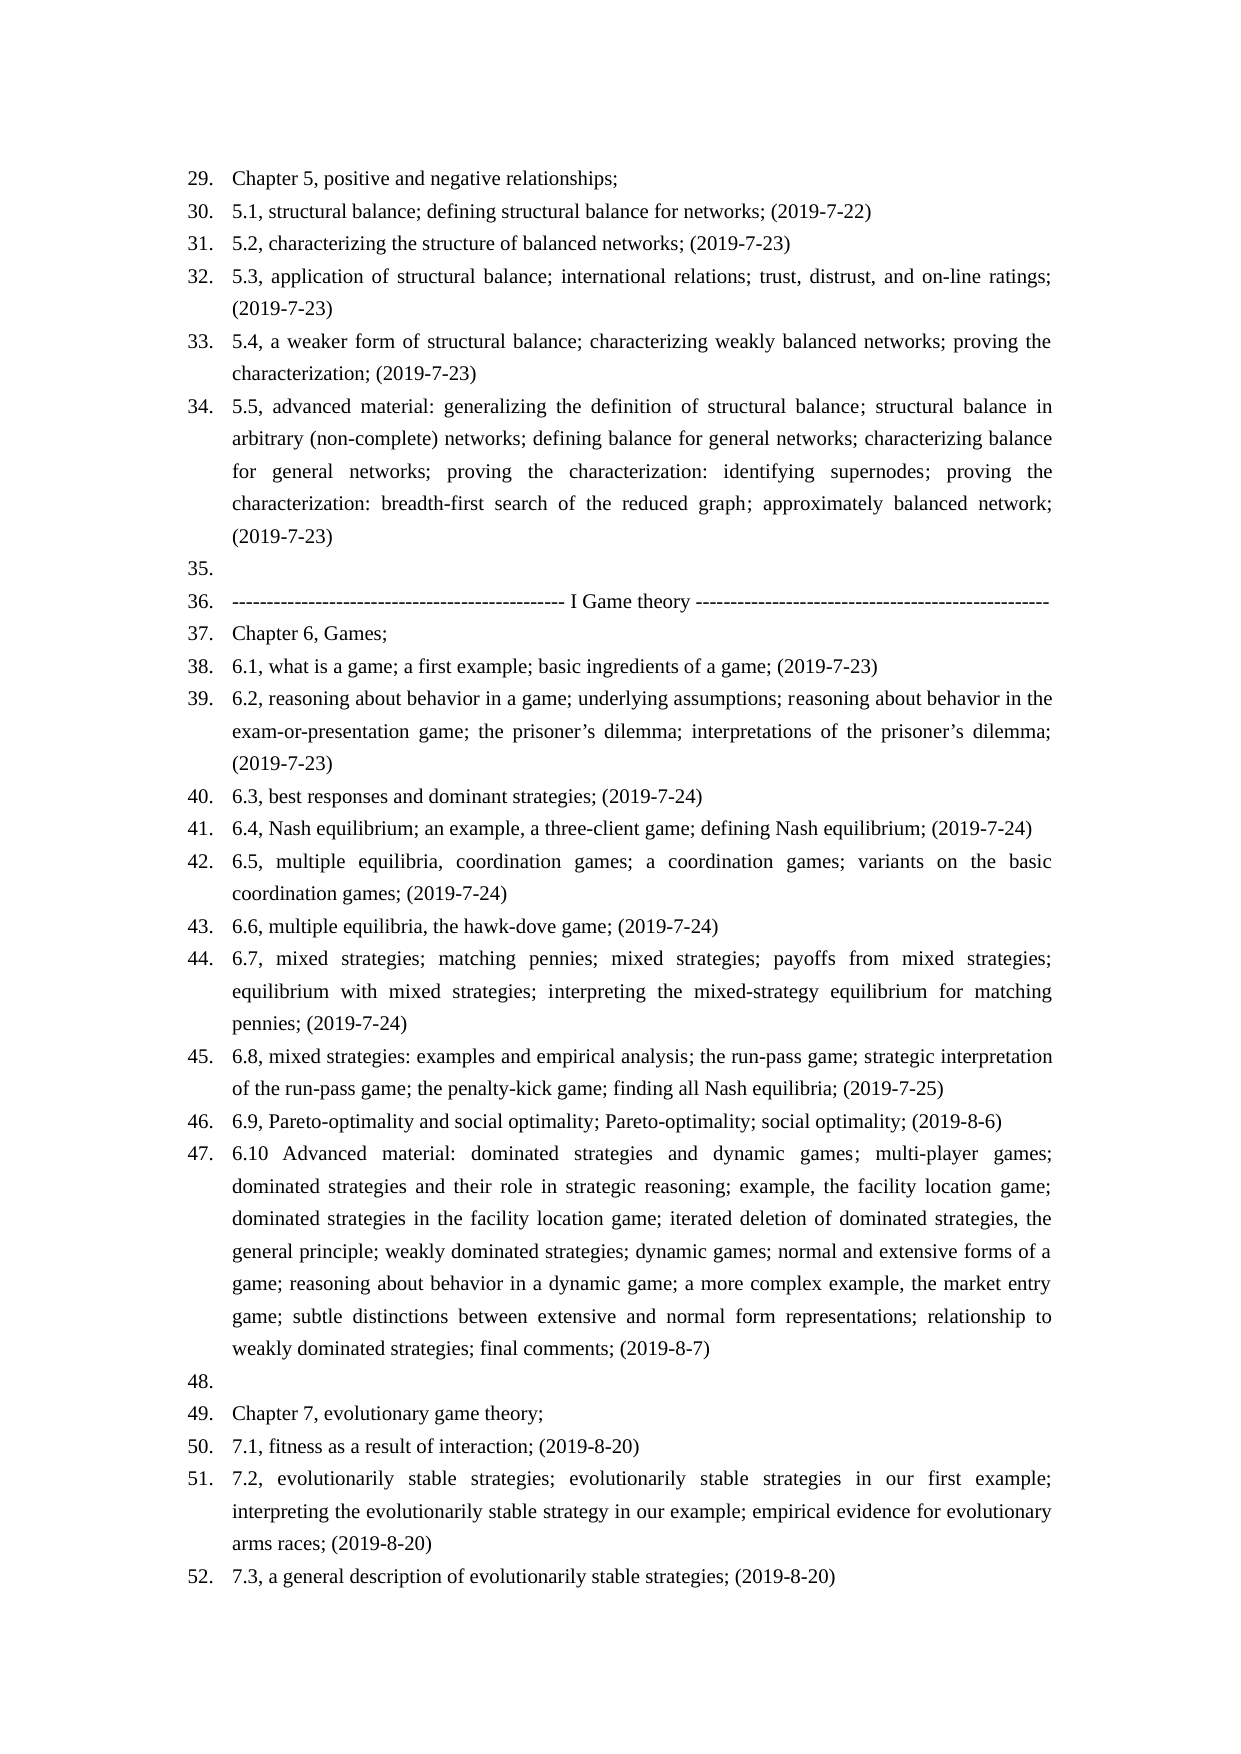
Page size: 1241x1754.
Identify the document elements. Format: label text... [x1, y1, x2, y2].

list 6.9, Pareto-optimality and social optimality; Pareto-optimality; social optimality; (2019-8-6) [187, 1104, 1053, 1137]
list 6.10 Advanced material: dominated strategies and dynamic games; multi-player games; dominated strategies and their role in strategic reasoning; example, the facility location game; dominated strategies in the facility location game; iterated deletion of dominated strategies, the general principle; weakly dominated strategies; dynamic games; normal and extensive forms of a game; reasoning about behavior in a dynamic game; a more complex example, the market entry game; subtle distinctions between extensive and normal form representations; relationship to weakly dominated strategies; final comments; (2019-8-7) [187, 1137, 1053, 1364]
list 5.3, application of structural balance; international relations; trust, distrust, and on-line ratings; (2019-7-23) [187, 259, 1053, 324]
list 6.3, best responses and dominant strategies; (2019-7-24) [187, 779, 1053, 812]
list 5.5, advanced material: generalizing the definition of structural balance; structural balance in arbitrary (non-complete) networks; defining balance for general networks; characterizing balance for general networks; proving the characterization: identifying supernodes; proving the characterization: breadth-first search of the reduced graph; approximately balanced network; (2019-7-23) [187, 389, 1053, 552]
list 5.2, characterizing the structure of balanced networks; (2019-7-23) [187, 227, 1053, 259]
list 6.8, mixed strategies: examples and empirical analysis; the run-pass game; strategic interpretation of the run-pass game; the penalty-kick game; finding all Nash equilibria; (2019-7-25) [187, 1039, 1053, 1104]
list 5.4, a weaker form of structural balance; characterizing weakly balanced networks; proving the characterization; (2019-7-23) [187, 324, 1053, 389]
list 7.3, a general description of evolutionarily stable strategies; (2019-8-20) [187, 1559, 1053, 1592]
list 6.1, what is a game; a first example; basic ingredients of a game; (2019-7-23) [187, 649, 1053, 682]
list 7.2, evolutionarily stable strategies; evolutionarily stable strategies in our first example; interpreting the evolutionarily stable strategy in our example; empirical evidence for evolutionary arms races; (2019-8-20) [187, 1462, 1053, 1559]
list 6.5, multiple equilibria, coordination games; a coordination games; variants on the basic coordination games; (2019-7-24) [187, 844, 1053, 909]
list ------------------------------------------------ I Game theory --------------------------------------------------- [187, 584, 1053, 617]
list 6.6, multiple equilibria, the hawk-dove game; (2019-7-24) [187, 909, 1053, 942]
list 6.7, mixed strategies; matching pennies; mixed strategies; payoffs from mixed strategies; equilibrium with mixed strategies; interpreting the mixed-strategy equilibrium for matching pennies; (2019-7-24) [187, 942, 1053, 1039]
list Chapter 5, positive and negative relationships; [187, 162, 1053, 194]
list 5.1, structural balance; defining structural balance for networks; (2019-7-22) [187, 194, 1053, 227]
list Chapter 6, Games; [187, 617, 1053, 649]
list Chapter 7, evolutionary game theory; [187, 1397, 1053, 1429]
list 6.2, reasoning about behavior in a game; underlying assumptions; reasoning about behavior in the exam-or-presentation game; the prisoner’s dilemma; interpretations of the prisoner’s dilemma; (2019-7-23) [187, 682, 1053, 779]
list 7.1, fitness as a result of interaction; (2019-8-20) [187, 1429, 1053, 1462]
list 6.4, Nash equilibrium; an example, a three-client game; defining Nash equilibrium; (2019-7-24) [187, 812, 1053, 844]
